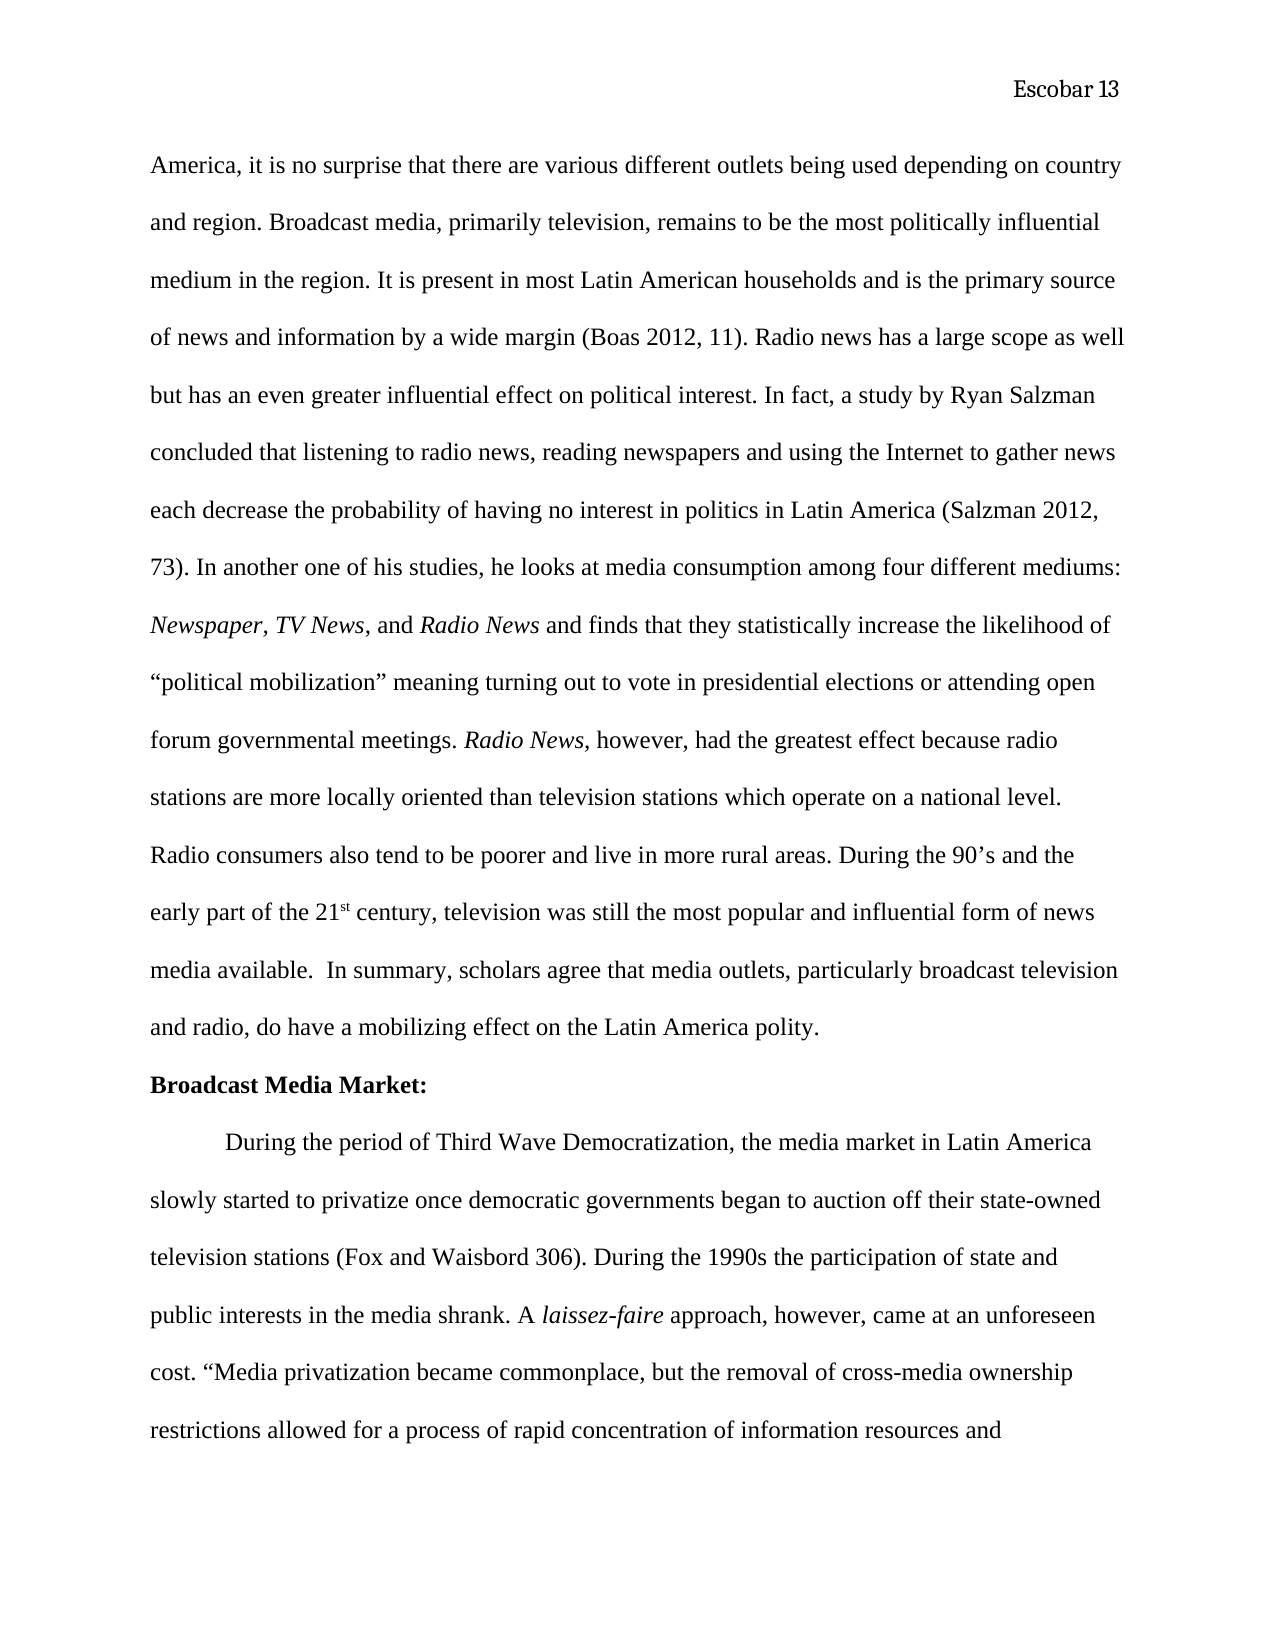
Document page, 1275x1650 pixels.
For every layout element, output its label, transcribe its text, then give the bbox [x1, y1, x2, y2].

text Broadcast Media Market: [150, 1070, 1125, 1099]
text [150, 1127, 1125, 1444]
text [150, 150, 1125, 1041]
